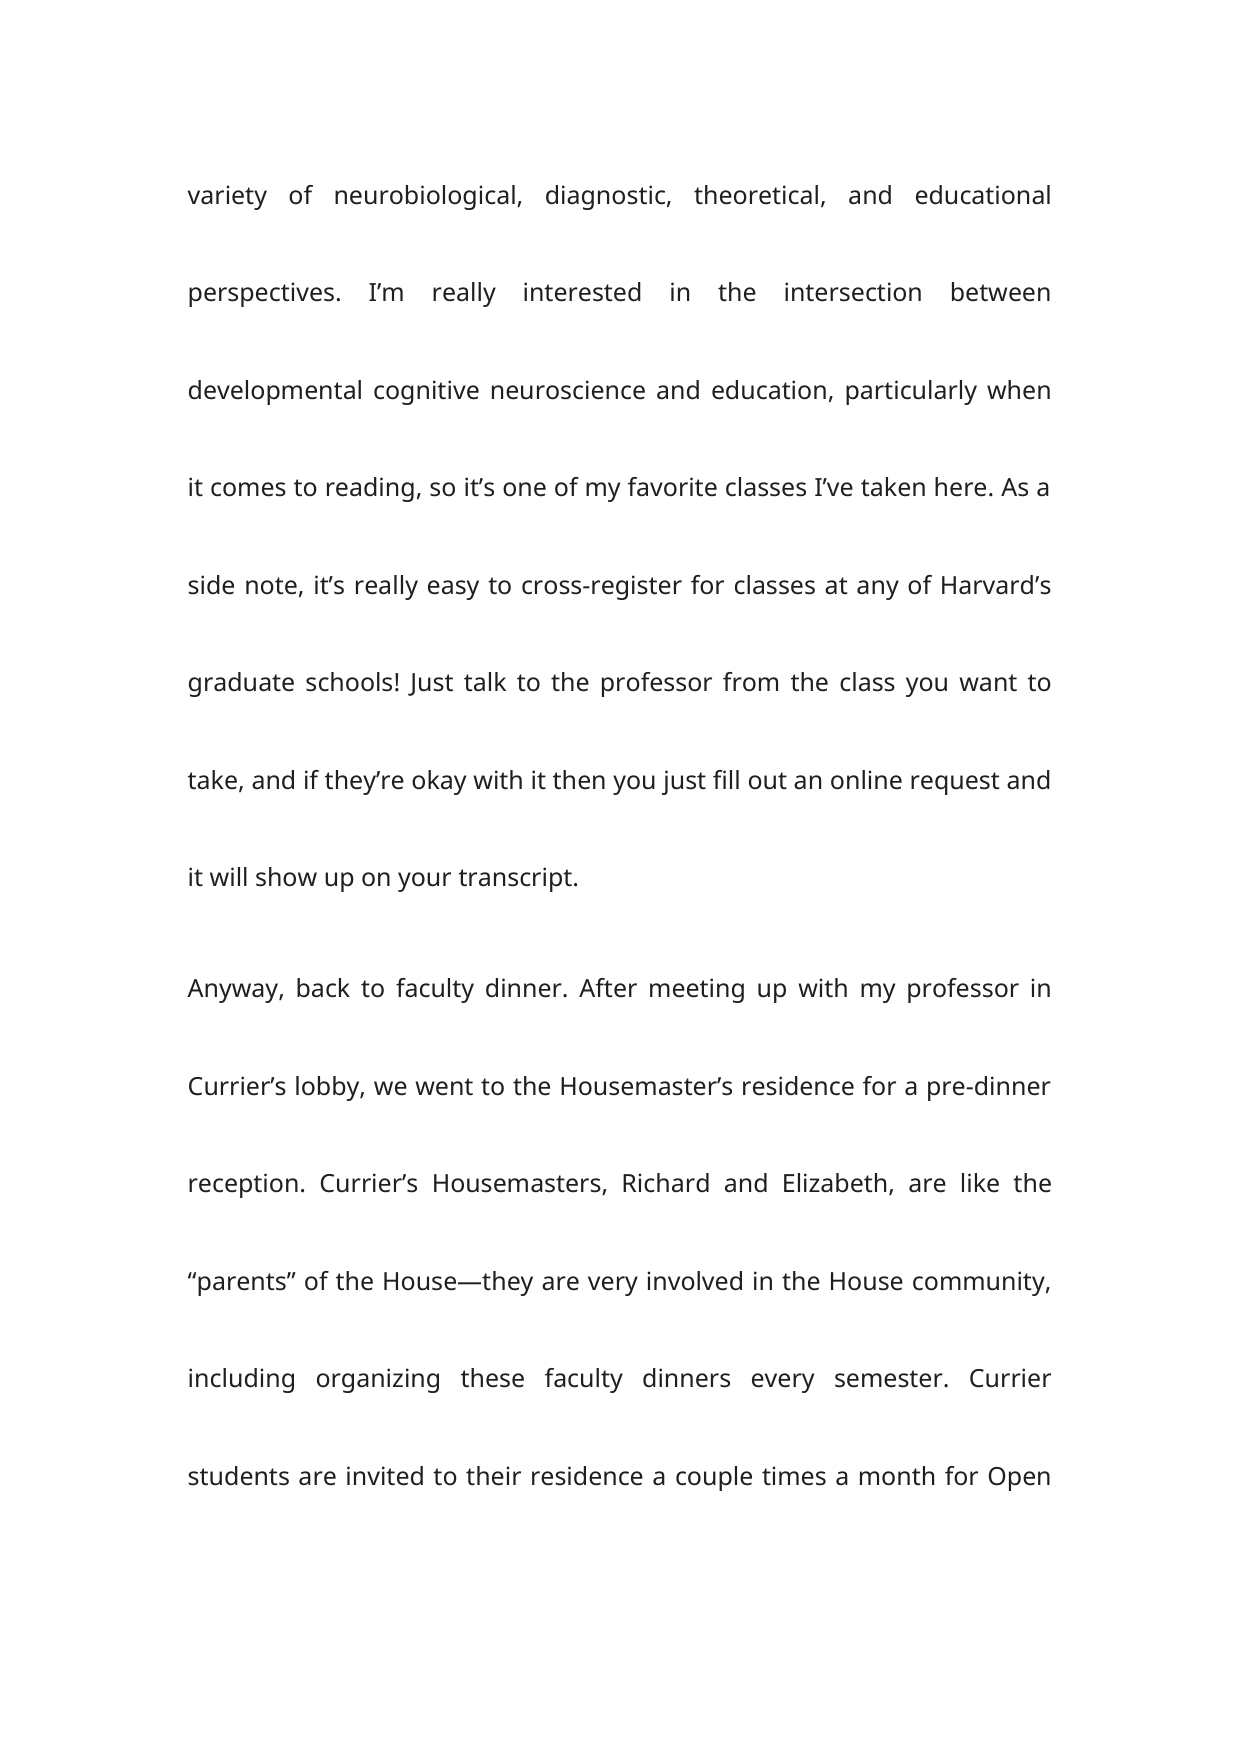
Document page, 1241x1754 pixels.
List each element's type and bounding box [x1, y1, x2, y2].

text [187, 956, 1053, 1508]
text [187, 162, 1053, 909]
